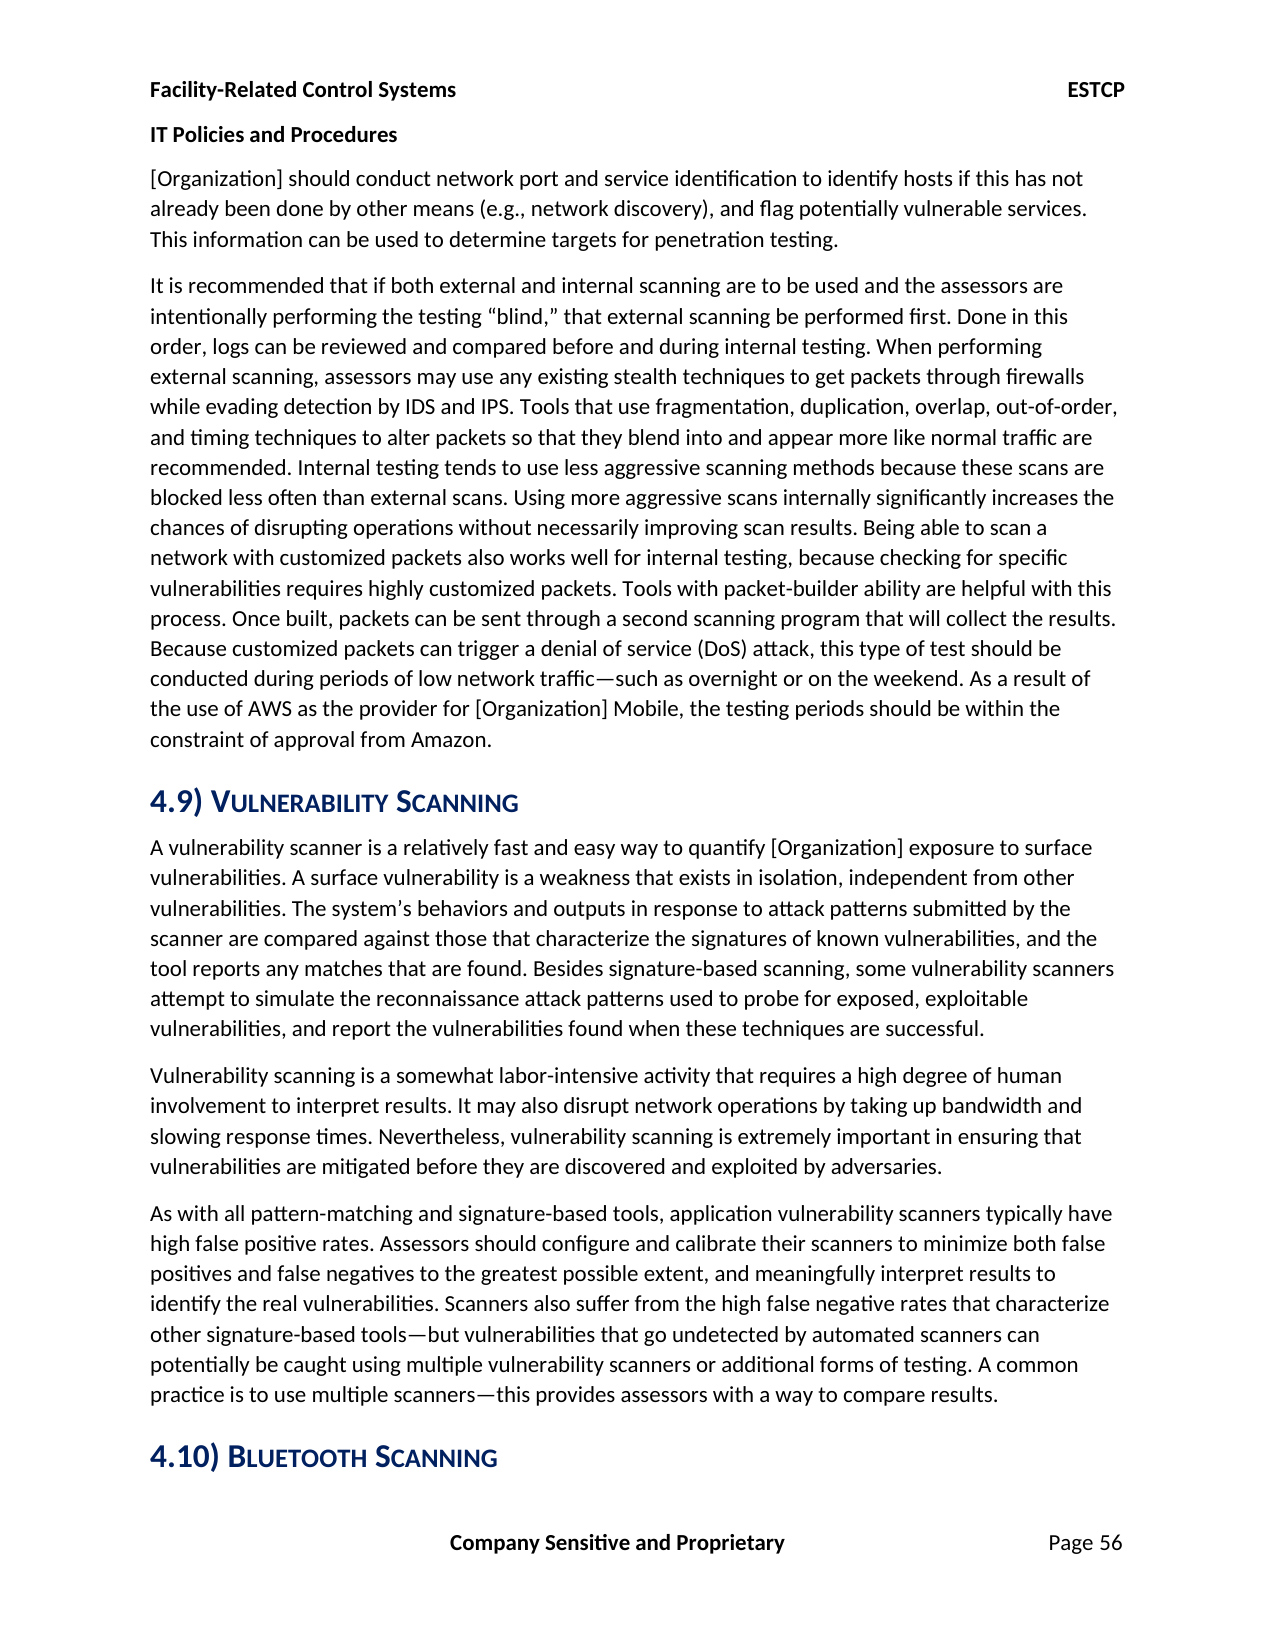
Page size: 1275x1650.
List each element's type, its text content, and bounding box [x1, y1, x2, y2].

subtitle 4.10) Bluetooth Scanning [150, 1435, 1125, 1476]
text It is recommended that if both external and internal scanning are to be used and the assessors are intentionally performing the testing “blind,” that external scanning be performed first. Done in this order, logs can be reviewed and compared before and during internal testing. When performing external scanning, assessors may use any existing stealth techniques to get packets through firewalls while evading detection by IDS and IPS. Tools that use fragmentation, duplication, overlap, out-of-order, and timing techniques to alter packets so that they blend into and appear more like normal traffic are recommended. Internal testing tends to use less aggressive scanning methods because these scans are blocked less often than external scans. Using more aggressive scans internally significantly increases the chances of disrupting operations without necessarily improving scan results. Being able to scan a network with customized packets also works well for internal testing, because checking for specific vulnerabilities requires highly customized packets. Tools with packet-builder ability are helpful with this process. Once built, packets can be sent through a second scanning program that will collect the results. Because customized packets can trigger a denial of service (DoS) attack, this type of test should be conducted during periods of low network traffic—such as overnight or on the weekend. As a result of the use of AWS as the provider for [Organization] Mobile, the testing periods should be within the constraint of approval from Amazon. [150, 272, 1125, 753]
text A vulnerability scanner is a relatively fast and easy way to quantify [Organization] exposure to surface vulnerabilities. A surface vulnerability is a weakness that exists in isolation, independent from other vulnerabilities. The system’s behaviors and outputs in response to attack patterns submitted by the scanner are compared against those that characterize the signatures of known vulnerabilities, and the tool reports any matches that are found. Besides signature-based scanning, some vulnerability scanners attempt to simulate the reconnaissance attack patterns used to probe for exposed, exploitable vulnerabilities, and report the vulnerabilities found when these techniques are successful. [150, 833, 1125, 1042]
text [Organization] should conduct network port and service identification to identify hosts if this has not already been done by other means (e.g., network discovery), and flag potentially vulnerable services. This information can be used to determine targets for penetration testing. [150, 164, 1125, 253]
text As with all pattern-matching and signature-based tools, application vulnerability scanners typically have high false positive rates. Assessors should configure and calibrate their scanners to minimize both false positives and false negatives to the greatest possible extent, and meaningfully interpret results to identify the real vulnerabilities. Scanners also suffer from the high false negative rates that characterize other signature-based tools—but vulnerabilities that go undetected by automated scanners can potentially be caught using multiple vulnerability scanners or additional forms of testing. A common practice is to use multiple scanners—this provides assessors with a way to compare results. [150, 1199, 1125, 1408]
subtitle 4.9) Vulnerability Scanning [150, 780, 1125, 821]
text Vulnerability scanning is a somewhat labor-intensive activity that requires a high degree of human involvement to interpret results. It may also disrupt network operations by taking up bandwidth and slowing response times. Nevertheless, vulnerability scanning is extremely important in ensuring that vulnerabilities are mitigated before they are discovered and exploited by adversaries. [150, 1061, 1125, 1180]
